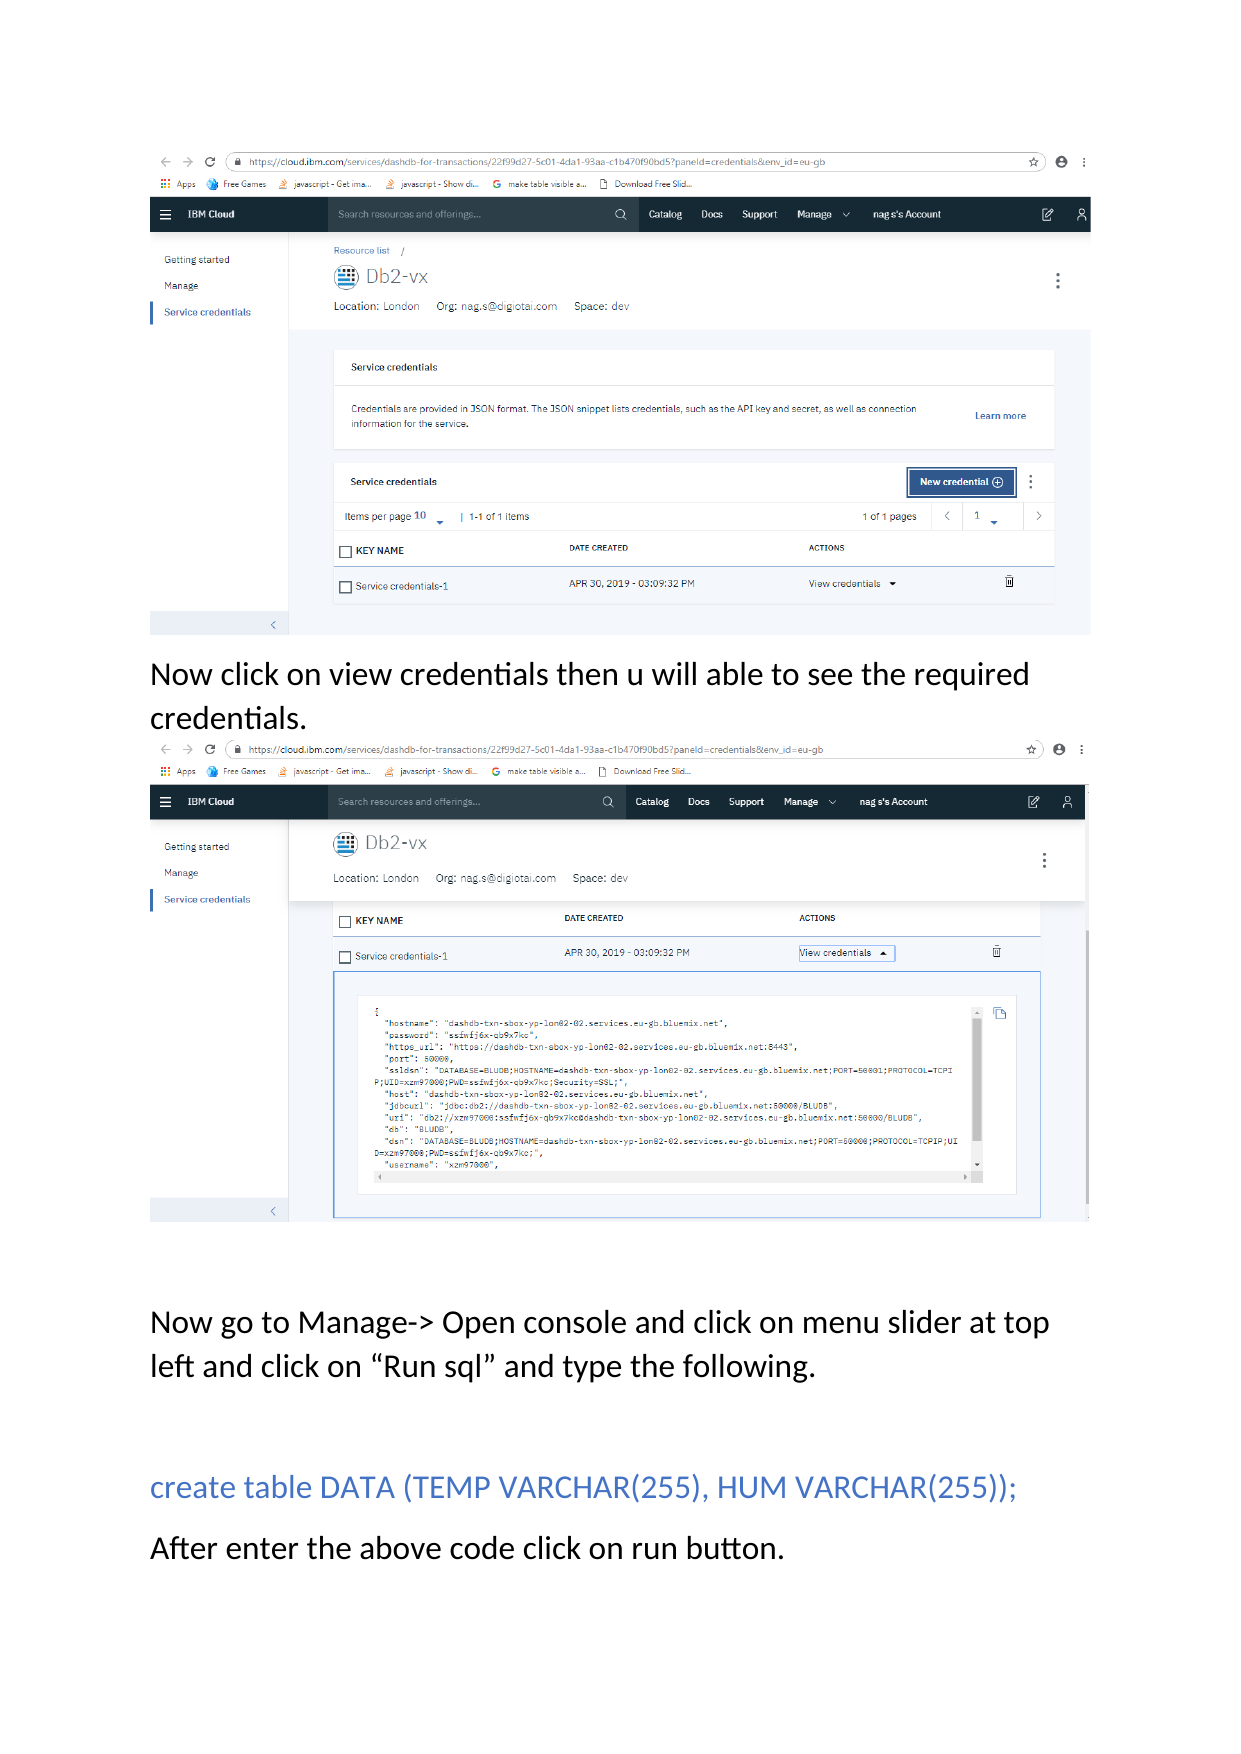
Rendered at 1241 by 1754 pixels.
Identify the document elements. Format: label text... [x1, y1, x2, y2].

text After enter the above code click on run button. [150, 1527, 1090, 1567]
text Now go to Manage-> Open console and click on menu slider at top left and click on “Run sql” and type the following. [150, 1301, 1090, 1386]
picture [150, 150, 1091, 635]
picture [150, 740, 1089, 1222]
text create table DATA (TEMP VARCHAR(255), HUM VARCHAR(255)); [150, 1466, 1090, 1507]
